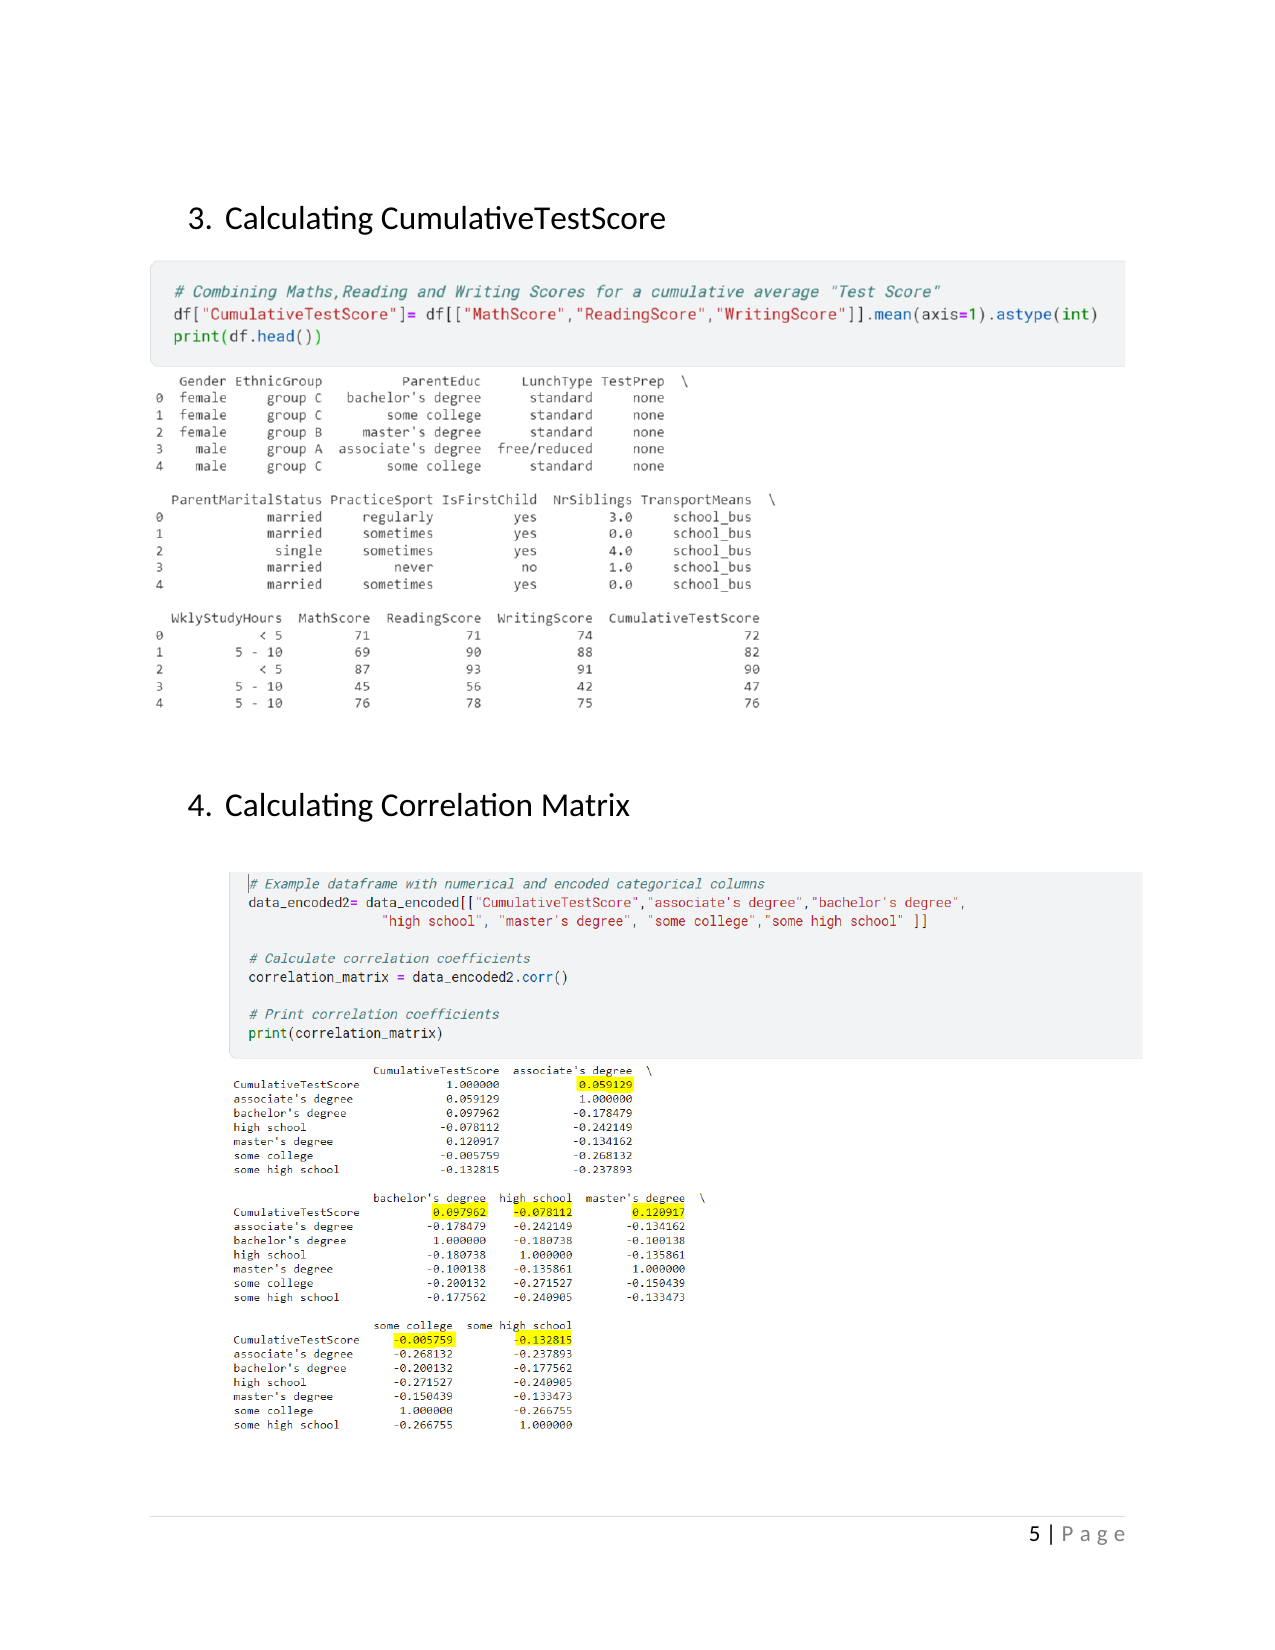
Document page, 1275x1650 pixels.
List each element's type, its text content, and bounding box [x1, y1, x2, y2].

list Calculating CumulativeTestScore [187, 197, 1125, 238]
picture [225, 872, 1143, 1431]
list Calculating Correlation Matrix [187, 784, 1125, 825]
picture [150, 257, 1125, 719]
